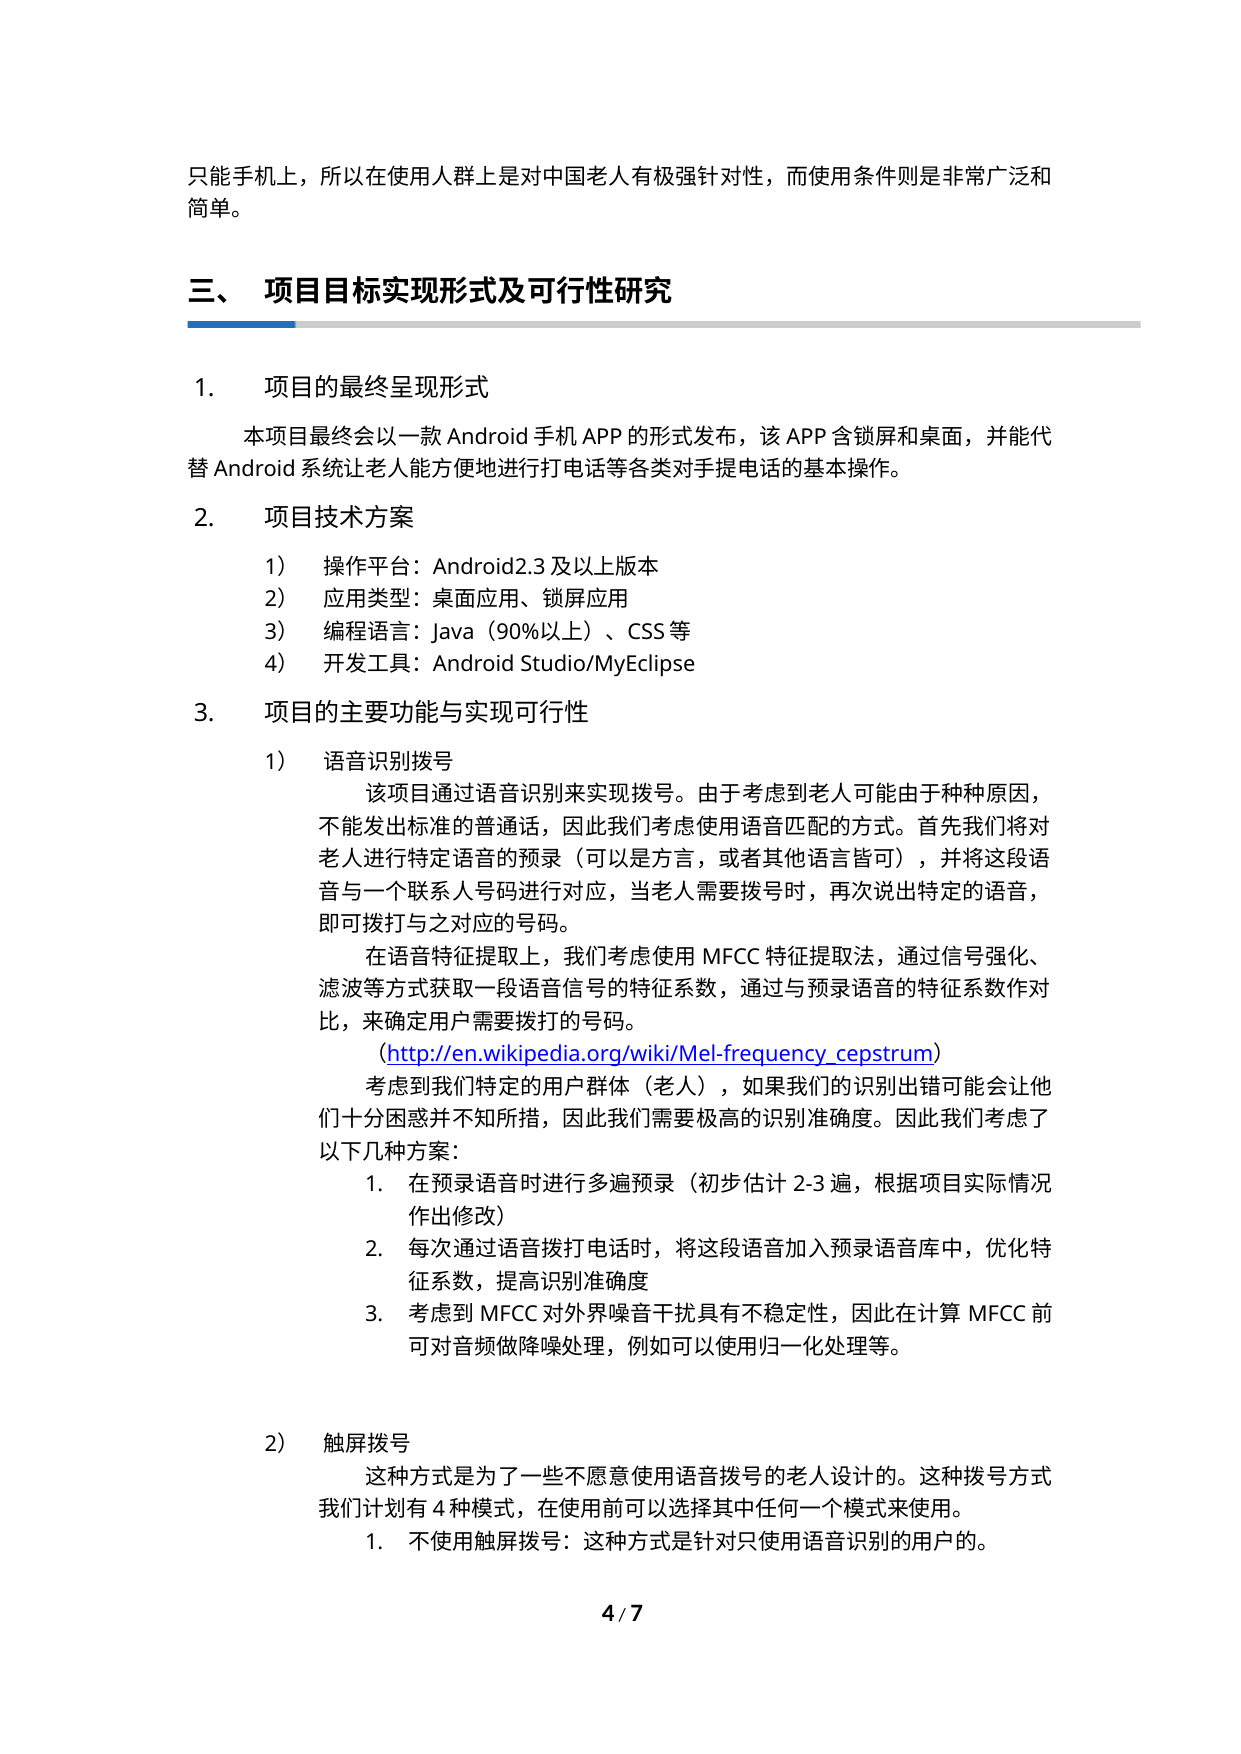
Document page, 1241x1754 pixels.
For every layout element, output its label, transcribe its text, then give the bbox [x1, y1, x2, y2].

text 该项目通过语音识别来实现拨号。由于考虑到老人可能由于种种原因，不能发出标准的普通话，因此我们考虑使用语音匹配的方式。首先我们将对老人进行特定语音的预录（可以是方言，或者其他语言皆可），并将这段语音与一个联系人号码进行对应，当老人需要拨号时，再次说出特定的语音，即可拨打与之对应的号码。 [319, 776, 1053, 938]
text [187, 158, 1053, 223]
list 触屏拨号 [264, 1426, 1053, 1458]
list 项目的最终呈现形式 [193, 353, 1053, 418]
text 这种方式是为了一些不愿意使用语音拨号的老人设计的。这种拨号方式我们计划有4种模式，在使用前可以选择其中任何一个模式来使用。 [319, 1458, 1053, 1523]
text 本项目最终会以一款Android手机APP的形式发布，该APP含锁屏和桌面，并能代替Android系统让老人能方便地进行打电话等各类对手提电话的基本操作。 [187, 418, 1053, 483]
list 操作平台：Android2.3及以上版本 [264, 548, 1053, 581]
list 语音识别拨号 [264, 743, 1053, 776]
list 项目目标实现形式及可行性研究 [187, 256, 1053, 321]
list 考虑到MFCC对外界噪音干扰具有不稳定性，因此在计算MFCC前可对音频做降噪处理，例如可以使用归一化处理等。 [365, 1296, 1053, 1361]
list 项目技术方案 [193, 483, 1053, 548]
text 在语音特征提取上，我们考虑使用MFCC特征提取法，通过信号强化、滤波等方式获取一段语音信号的特征系数，通过与预录语音的特征系数作对比，来确定用户需要拨打的号码。 [319, 938, 1053, 1036]
list 在预录语音时进行多遍预录（初步估计2-3遍，根据项目实际情况作出修改） [365, 1166, 1053, 1231]
text （http://en.wikipedia.org/wiki/Mel-frequency_cepstrum） [319, 1036, 1053, 1068]
list 不使用触屏拨号：这种方式是针对只使用语音识别的用户的。 [365, 1523, 1053, 1556]
text 考虑到我们特定的用户群体（老人），如果我们的识别出错可能会让他们十分困惑并不知所措，因此我们需要极高的识别准确度。因此我们考虑了以下几种方案： [319, 1068, 1053, 1166]
list 项目的主要功能与实现可行性 [193, 678, 1053, 743]
list 应用类型：桌面应用、锁屏应用 [264, 581, 1053, 613]
picture [187, 321, 1141, 328]
list 编程语言：Java（90%以上）、CSS等 [264, 613, 1053, 646]
list 每次通过语音拨打电话时，将这段语音加入预录语音库中，优化特征系数，提高识别准确度 [365, 1231, 1053, 1296]
list 开发工具：Android Studio/MyEclipse [264, 646, 1053, 678]
